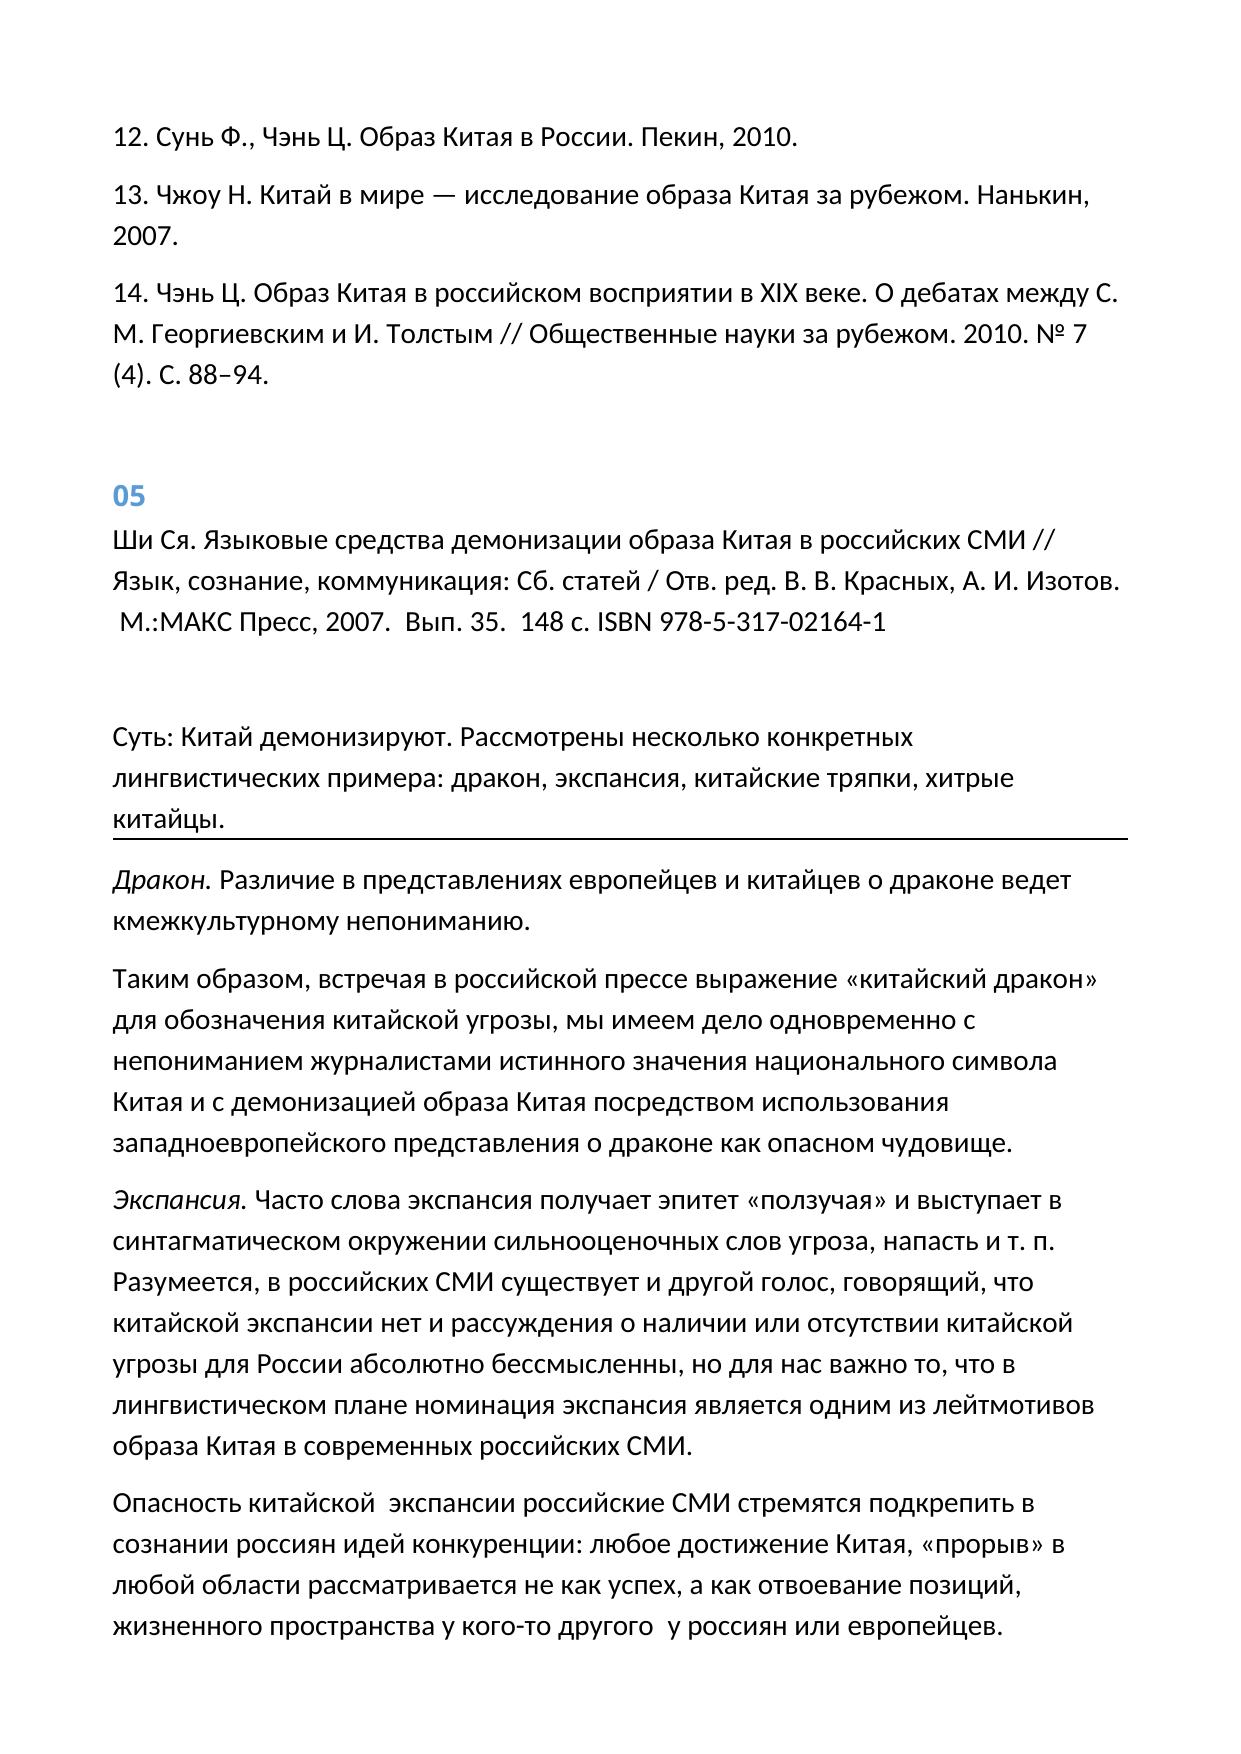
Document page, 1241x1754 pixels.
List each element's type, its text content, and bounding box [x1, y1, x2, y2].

text Дракон. Различие в представлениях европейцев и китайцев о драконе ведет кмежкультурному непониманию. [112, 861, 1128, 938]
text Таким образом, встречая в российской прессе выражение «китайский дракон» для обозначения китайской угрозы, мы имеем дело одновременно с непониманием журналистами истинного значения национального символа Китая и с демонизацией образа Китая посредством использования западноевропейского представления о драконе как опасном чудовище. [112, 960, 1128, 1159]
text 12. Сунь Ф., Чэнь Ц. Образ Китая в России. Пекин, 2010. [112, 118, 1128, 154]
text Суть: Китай демонизируют. Рассмотрены несколько конкретных лингвистических примера: дракон, экспансия, китайские тряпки, хитрые китайцы. [112, 718, 1128, 839]
text Опасность китайской экспансии российские СМИ стремятся подкрепить в сознании россиян идей конкуренции: любое достижение Китая, «прорыв» в любой области рассматривается не как успех, а как отвоевание позиций, жизненного пространства у кого-то другого  у россиян или европейцев. [112, 1484, 1128, 1643]
text 13. Чжоу Н. Китай в мире — исследование образа Китая за рубежом. Нанькин, 2007. [112, 176, 1128, 252]
text Ши Ся. Языковые средства демонизации образа Китая в российских СМИ // Язык, сознание, коммуникация: Сб. статей / Отв. ред. В. В. Красных, А. И. Изотов.  М.:МАКС Пресс, 2007.  Вып. 35.  148 с. ISBN 978-5-317-02164-1 [112, 521, 1128, 639]
text 14. Чэнь Ц. Образ Китая в российском восприятии в XIX веке. О дебатах между С. M. Георгиевским и И. Толстым // Общественные науки за рубежом. 2010. № 7 (4). С. 88–94. [112, 274, 1128, 392]
subtitle 05 [112, 476, 1128, 515]
text Экспансия. Часто слова экспансия получает эпитет «ползучая» и выступает в синтагматическом окружении сильнооценочных слов угроза, напасть и т. п. Разумеется, в российских СМИ существует и другой голос, говорящий, что китайской экспансии нет и рассуждения о наличии или отсутствии китайской угрозы для России абсолютно бессмысленны, но для нас важно то, что в лингвистическом плане номинация экспансия является одним из лейтмотивов образа Китая в современных российских СМИ. [112, 1181, 1128, 1463]
